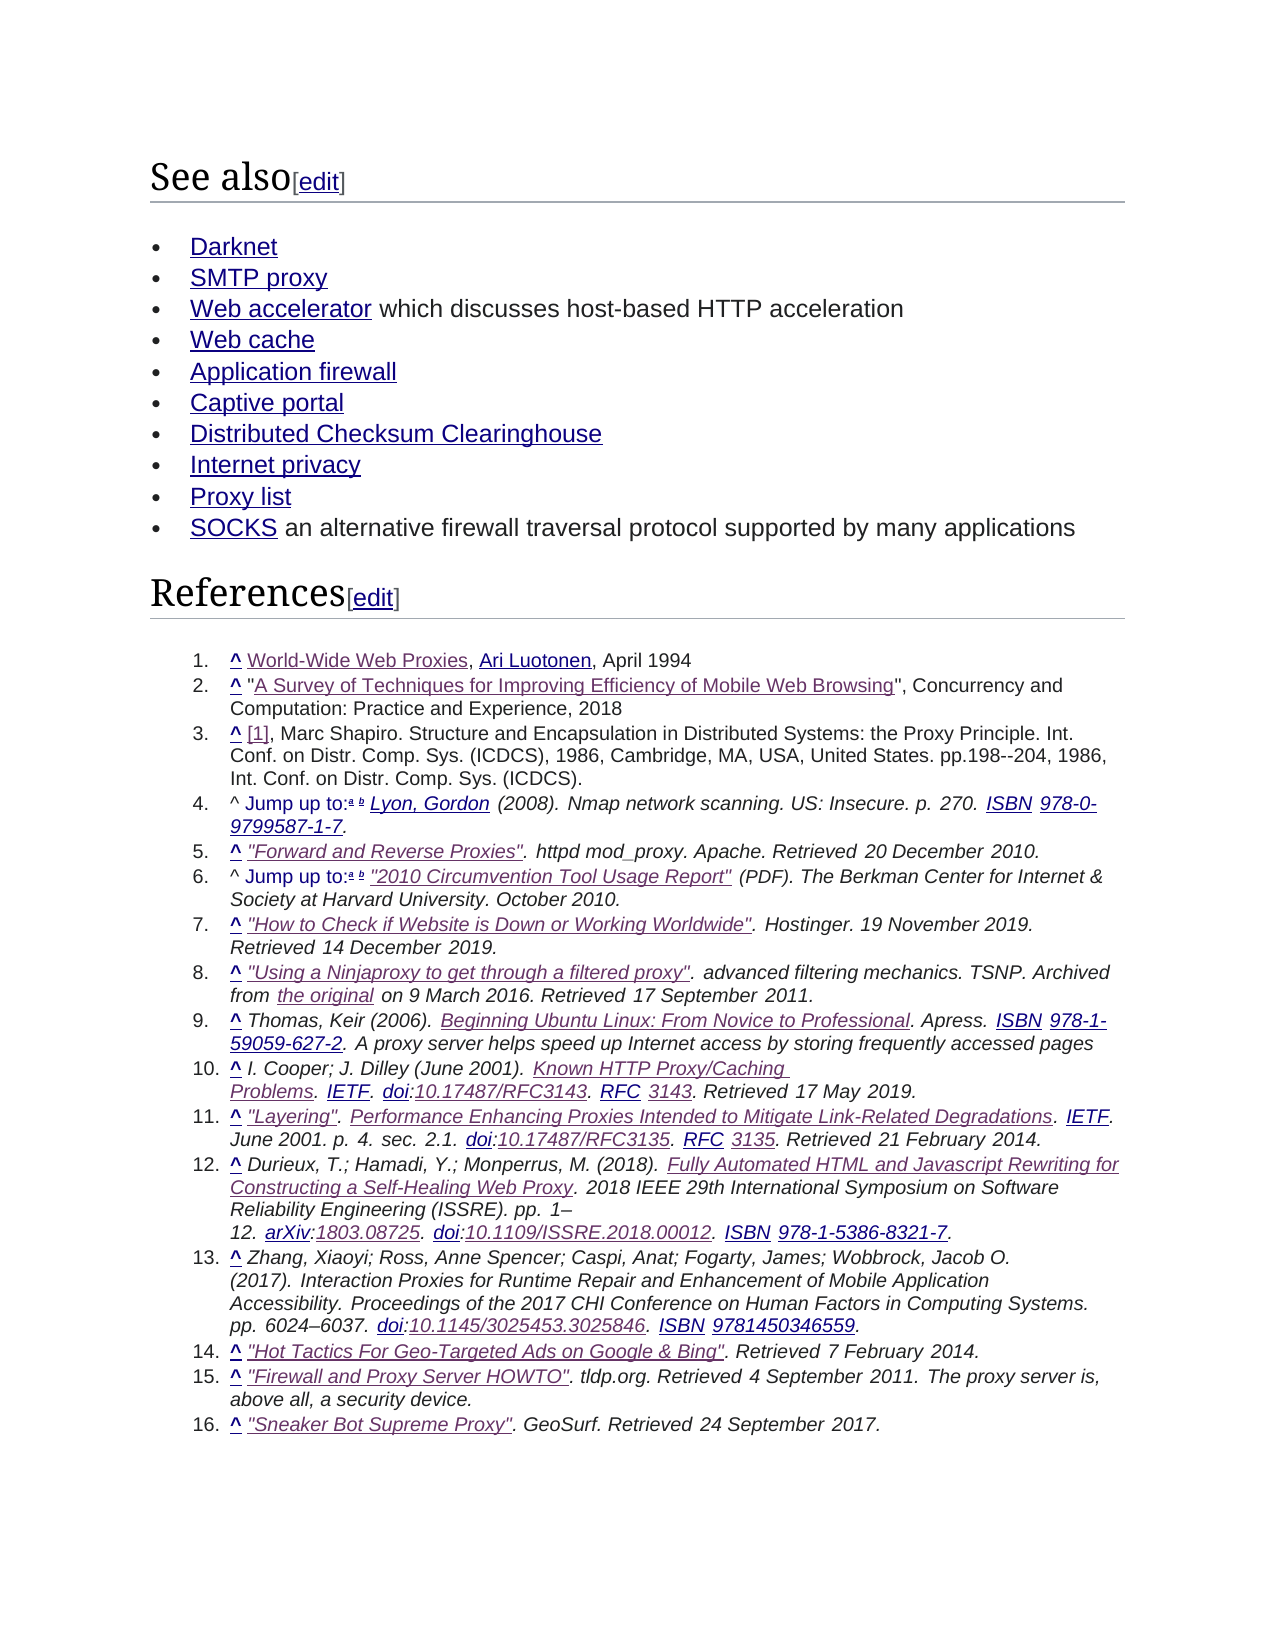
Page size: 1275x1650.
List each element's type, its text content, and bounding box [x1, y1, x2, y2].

list ^ I. Cooper; J. Dilley (June 2001). Known HTTP Proxy/Caching Problems. IETF. doi:10.17487/RFC3143. RFC 3143. Retrieved 17 May 2019. [192, 1057, 1125, 1102]
list ^ "How to Check if Website is Down or Working Worldwide". Hostinger. 19 November 2019. Retrieved 14 December 2019. [192, 913, 1125, 959]
list ^ "Using a Ninjaproxy to get through a filtered proxy". advanced filtering mechanics. TSNP. Archived from the original on 9 March 2016. Retrieved 17 September 2011. [192, 961, 1125, 1007]
list ^ Zhang, Xiaoyi; Ross, Anne Spencer; Caspi, Anat; Fogarty, James; Wobbrock, Jacob O. (2017). Interaction Proxies for Runtime Repair and Enhancement of Mobile Application Accessibility. Proceedings of the 2017 CHI Conference on Human Factors in Computing Systems. pp. 6024–6037. doi:10.1145/3025453.3025846. ISBN 9781450346559. [192, 1246, 1125, 1337]
list Web cache [152, 326, 1125, 354]
list ^ "A Survey of Techniques for Improving Efficiency of Mobile Web Browsing", Concurrency and Computation: Practice and Experience, 2018 [192, 674, 1125, 719]
text See also[edit] [150, 150, 1125, 201]
list Darknet [152, 232, 1125, 261]
list ^ Jump up to:a b Lyon, Gordon (2008). Nmap network scanning. US: Insecure. p. 270. ISBN 978-0-9799587-1-7. [192, 792, 1125, 838]
list ^ "Firewall and Proxy Server HOWTO". tldp.org. Retrieved 4 September 2011. The proxy server is, above all, a security device. [192, 1365, 1125, 1410]
list Proxy list [152, 482, 1125, 511]
list ^ "Forward and Reverse Proxies". httpd mod_proxy. Apache. Retrieved 20 December 2010. [192, 840, 1125, 863]
list Application firewall [152, 357, 1125, 386]
list ^ World-Wide Web Proxies, Ari Luotonen, April 1994 [192, 648, 1125, 671]
list Captive portal [152, 388, 1125, 417]
list ^ Thomas, Keir (2006). Beginning Ubuntu Linux: From Novice to Professional. Apress. ISBN 978-1-59059-627-2. A proxy server helps speed up Internet access by storing frequently accessed pages [192, 1009, 1125, 1054]
list Distributed Checksum Clearinghouse [152, 419, 1125, 448]
list ^ Jump up to:a b "2010 Circumvention Tool Usage Report" (PDF). The Berkman Center for Internet & Society at Harvard University. October 2010. [192, 865, 1125, 911]
list Web accelerator which discusses host-based HTTP acceleration [152, 294, 1125, 323]
list ^ "Layering". Performance Enhancing Proxies Intended to Mitigate Link-Related Degradations. IETF. June 2001. p. 4. sec. 2.1. doi:10.17487/RFC3135. RFC 3135. Retrieved 21 February 2014. [192, 1105, 1125, 1150]
list ^ "Sneaker Bot Supreme Proxy". GeoSurf. Retrieved 24 September 2017. [192, 1413, 1125, 1435]
list ^ Durieux, T.; Hamadi, Y.; Monperrus, M. (2018). Fully Automated HTML and Javascript Rewriting for Constructing a Self-Healing Web Proxy. 2018 IEEE 29th International Symposium on Software Reliability Engineering (ISSRE). pp. 1–12. arXiv:1803.08725. doi:10.1109/ISSRE.2018.00012. ISBN 978-1-5386-8321-7. [192, 1153, 1125, 1244]
text References[edit] [150, 567, 1125, 618]
list SMTP proxy [152, 263, 1125, 292]
list SOCKS an alternative firewall traversal protocol supported by many applications [152, 513, 1125, 542]
list ^ "Hot Tactics For Geo-Targeted Ads on Google & Bing". Retrieved 7 February 2014. [192, 1339, 1125, 1362]
list Internet privacy [152, 451, 1125, 479]
list ^ [1], Marc Shapiro. Structure and Encapsulation in Distributed Systems: the Proxy Principle. Int. Conf. on Distr. Comp. Sys. (ICDCS), 1986, Cambridge, MA, USA, United States. pp.198--204, 1986, Int. Conf. on Distr. Comp. Sys. (ICDCS). [192, 722, 1125, 790]
